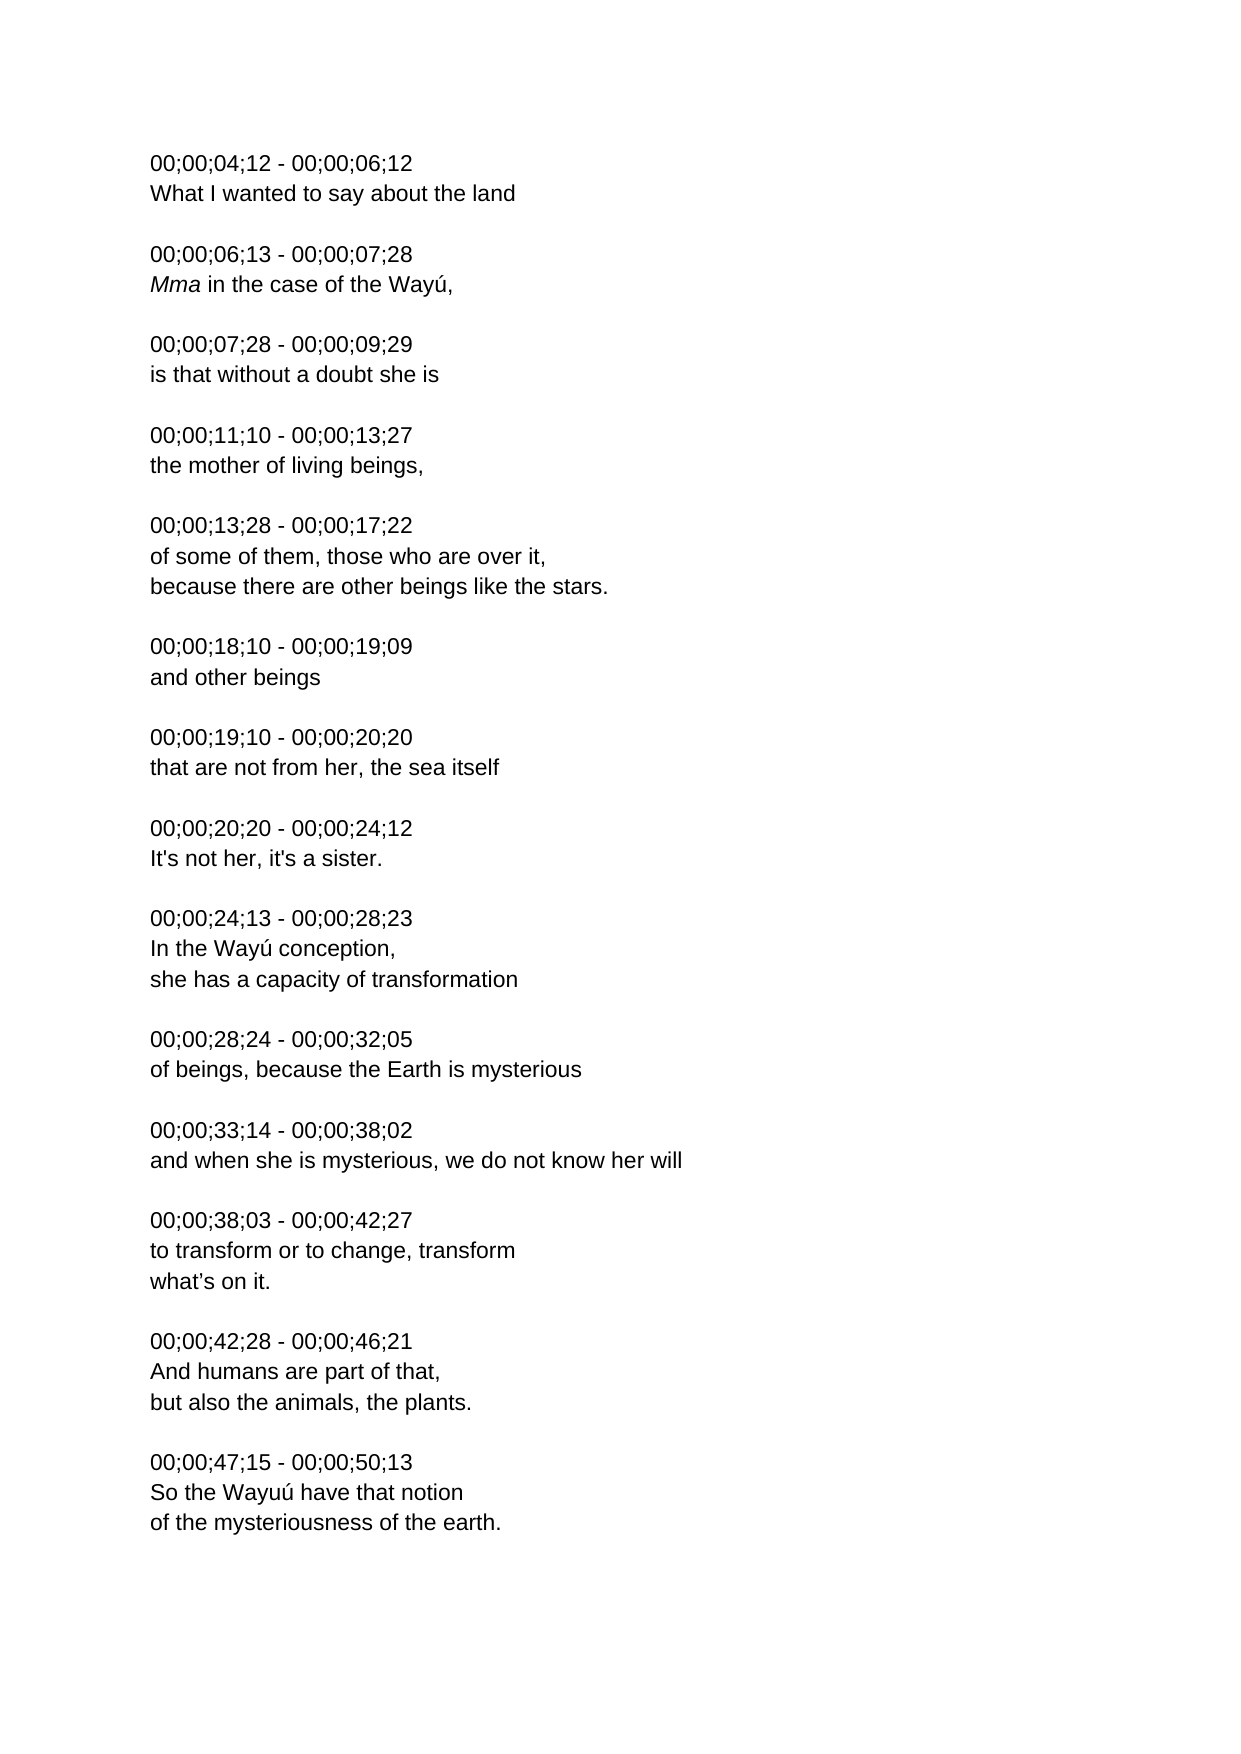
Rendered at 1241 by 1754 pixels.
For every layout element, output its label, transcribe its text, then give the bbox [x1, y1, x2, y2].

text what’s on it. [150, 1268, 1090, 1294]
text It's not her, it's a sister. [150, 845, 1090, 871]
text 00;00;28;24 - 00;00;32;05 [150, 1026, 1090, 1052]
text What I wanted to say about the land [150, 180, 1090, 207]
text 00;00;38;03 - 00;00;42;27 [150, 1207, 1090, 1234]
text 00;00;24;13 - 00;00;28;23 [150, 905, 1090, 932]
text of some of them, those who are over it, [150, 543, 1090, 569]
text but also the animals, the plants. [150, 1388, 1090, 1415]
text and other beings [150, 663, 1090, 690]
text the mother of living beings, [150, 452, 1090, 478]
text of beings, because the Earth is mysterious [150, 1056, 1090, 1083]
text 00;00;47;15 - 00;00;50;13 [150, 1449, 1090, 1475]
text 00;00;07;28 - 00;00;09;29 [150, 331, 1090, 358]
text 00;00;33;14 - 00;00;38;02 [150, 1117, 1090, 1143]
text of the mysteriousness of the earth. [150, 1509, 1090, 1536]
text 00;00;18;10 - 00;00;19;09 [150, 633, 1090, 660]
text and when she is mysterious, we do not know her will [150, 1147, 1090, 1173]
text In the Wayú conception, [150, 935, 1090, 962]
text because there are other beings like the stars. [150, 573, 1090, 599]
text to transform or to change, transform [150, 1237, 1090, 1264]
text Mma in the case of the Wayú, [150, 271, 1090, 297]
text 00;00;13;28 - 00;00;17;22 [150, 512, 1090, 539]
text 00;00;04;12 - 00;00;06;12 [150, 150, 1090, 176]
text 00;00;06;13 - 00;00;07;28 [150, 241, 1090, 267]
text is that without a doubt she is [150, 361, 1090, 388]
text 00;00;42;28 - 00;00;46;21 [150, 1328, 1090, 1354]
text she has a capacity of transformation [150, 966, 1090, 992]
text So the Wayuú have that notion [150, 1479, 1090, 1506]
text 00;00;19;10 - 00;00;20;20 [150, 724, 1090, 750]
text And humans are part of that, [150, 1358, 1090, 1385]
text that are not from her, the sea itself [150, 754, 1090, 781]
text 00;00;20;20 - 00;00;24;12 [150, 814, 1090, 841]
text 00;00;11;10 - 00;00;13;27 [150, 422, 1090, 448]
